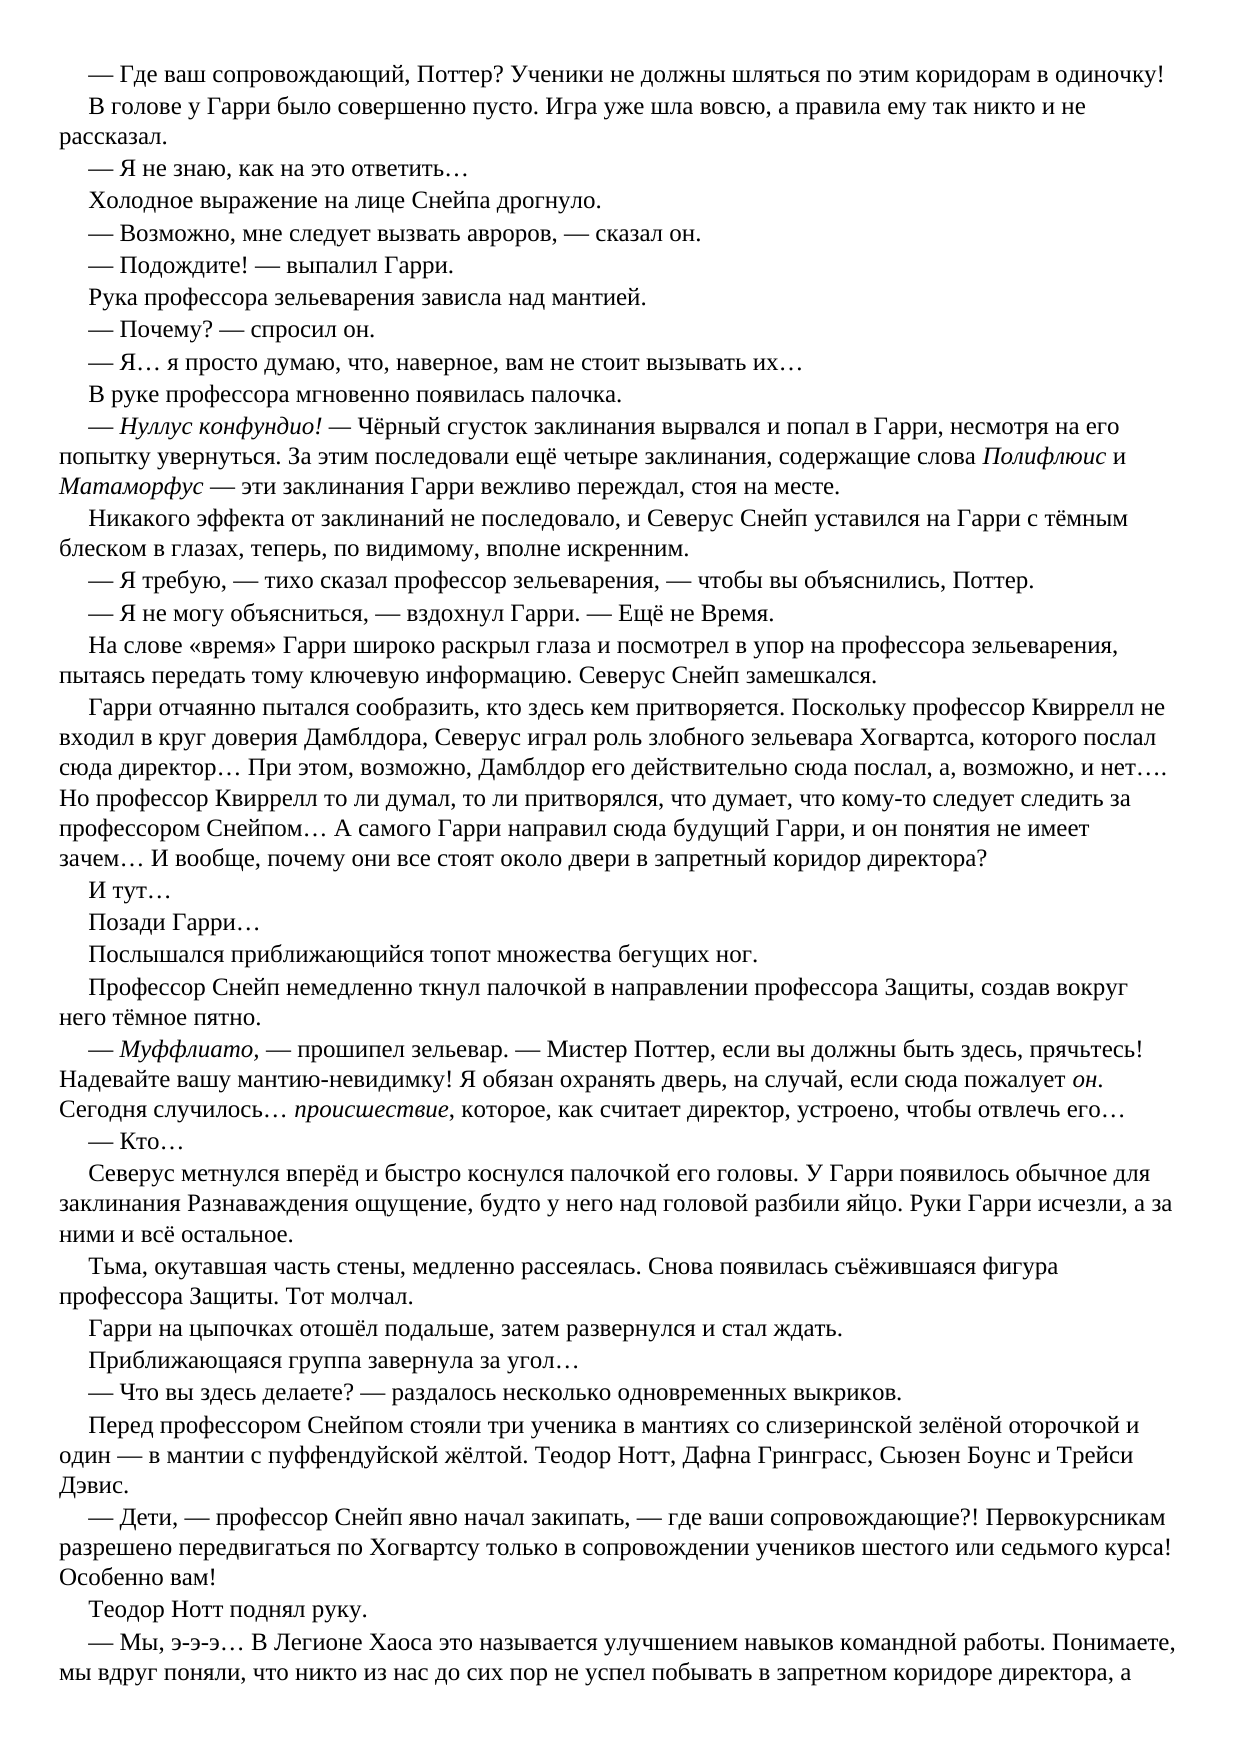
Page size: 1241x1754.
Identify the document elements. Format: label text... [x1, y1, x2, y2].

text — Нуллус конфундио! — Чёрный сгусток заклинания вырвался и попал в Гарри, несмотря на его попытку увернуться. За этим последовали ещё четыре заклинания, содержащие слова Полифлюис и Матаморфус — эти заклинания Гарри вежливо переждал, стоя на месте. [59, 411, 1181, 500]
text — Кто… [59, 1126, 1181, 1155]
text И тут… [59, 875, 1181, 904]
text — Я… я просто думаю, что, наверное, вам не стоит вызывать их… [59, 347, 1181, 375]
text — Подождите! — выпалил Гарри. [59, 250, 1181, 279]
text Послышался приближающийся топот множества бегущих ног. [59, 939, 1181, 968]
text В голове у Гарри было совершенно пусто. Игра уже шла вовсю, а правила ему так никто и не рассказал. [59, 91, 1181, 150]
text На слове «время» Гарри широко раскрыл глаза и посмотрел в упор на профессора зельеварения, пытаясь передать тому ключевую информацию. Северус Снейп замешкался. [59, 630, 1181, 689]
text — Я не могу объясниться, — вздохнул Гарри. — Ещё не Время. [59, 598, 1181, 627]
text — Я не знаю, как на это ответить… [59, 153, 1181, 182]
text Позади Гарри… [59, 907, 1181, 936]
text Профессор Снейп немедленно ткнул палочкой в направлении профессора Защиты, создав вокруг него тёмное пятно. [59, 972, 1181, 1030]
text Холодное выражение на лице Снейпа дрогнуло. [59, 186, 1181, 214]
text Гарри отчаянно пытался сообразить, кто здесь кем притворяется. Поскольку профессор Квиррелл не входил в круг доверия Дамблдора, Северус играл роль злобного зельевара Хогвартса, которого послал сюда директор… При этом, возможно, Дамблдор его действительно сюда послал, а, возможно, и нет…. Но профессор Квиррелл то ли думал, то ли притворялся, что думает, что кому-то следует следить за профессором Снейпом… А самого Гарри направил сюда будущий Гарри, и он понятия не имеет зачем… И вообще, почему они все стоят около двери в запретный коридор директора? [59, 692, 1181, 872]
text В руке профессора мгновенно появилась палочка. [59, 379, 1181, 407]
text Приближающаяся группа завернула за угол… [59, 1345, 1181, 1374]
text Никакого эффекта от заклинаний не последовало, и Северус Снейп уставился на Гарри с тёмным блеском в глазах, теперь, по видимому, вполне искренним. [59, 503, 1181, 562]
text — Муффлиато, — прошипел зельевар. — Мистер Поттер, если вы должны быть здесь, прячьтесь! Надевайте вашу мантию-невидимку! Я обязан охранять дверь, на случай, если сюда пожалует он. Сегодня случилось… происшествие, которое, как считает директор, устроено, чтобы отвлечь его… [59, 1034, 1181, 1123]
text — Я требую, — тихо сказал профессор зельеварения, — чтобы вы объяснились, Поттер. [59, 566, 1181, 594]
text Теодор Нотт поднял руку. [59, 1594, 1181, 1623]
text Рука профессора зельеварения зависла над мантией. [59, 282, 1181, 311]
text — Что вы здесь делаете? — раздалось несколько одновременных выкриков. [59, 1377, 1181, 1406]
text — Где ваш сопровождающий, Поттер? Ученики не должны шляться по этим коридорам в одиночку! [59, 59, 1181, 88]
text Тьма, окутавшая часть стены, медленно рассеялась. Снова появилась съёжившаяся фигура профессора Защиты. Тот молчал. [59, 1251, 1181, 1310]
text Перед профессором Снейпом стояли три ученика в мантиях со слизеринской зелёной оторочкой и один — в мантии с пуффендуйской жёлтой. Теодор Нотт, Дафна Гринграсс, Сьюзен Боунс и Трейси Дэвис. [59, 1410, 1181, 1499]
text Северус метнулся вперёд и быстро коснулся палочкой его головы. У Гарри появилось обычное для заклинания Разнаваждения ощущение, будто у него над головой разбили яйцо. Руки Гарри исчезли, а за ними и всё остальное. [59, 1158, 1181, 1247]
text Гарри на цыпочках отошёл подальше, затем развернулся и стал ждать. [59, 1313, 1181, 1342]
text — Почему? — спросил он. [59, 314, 1181, 343]
text — Возможно, мне следует вызвать авроров, — сказал он. [59, 218, 1181, 247]
